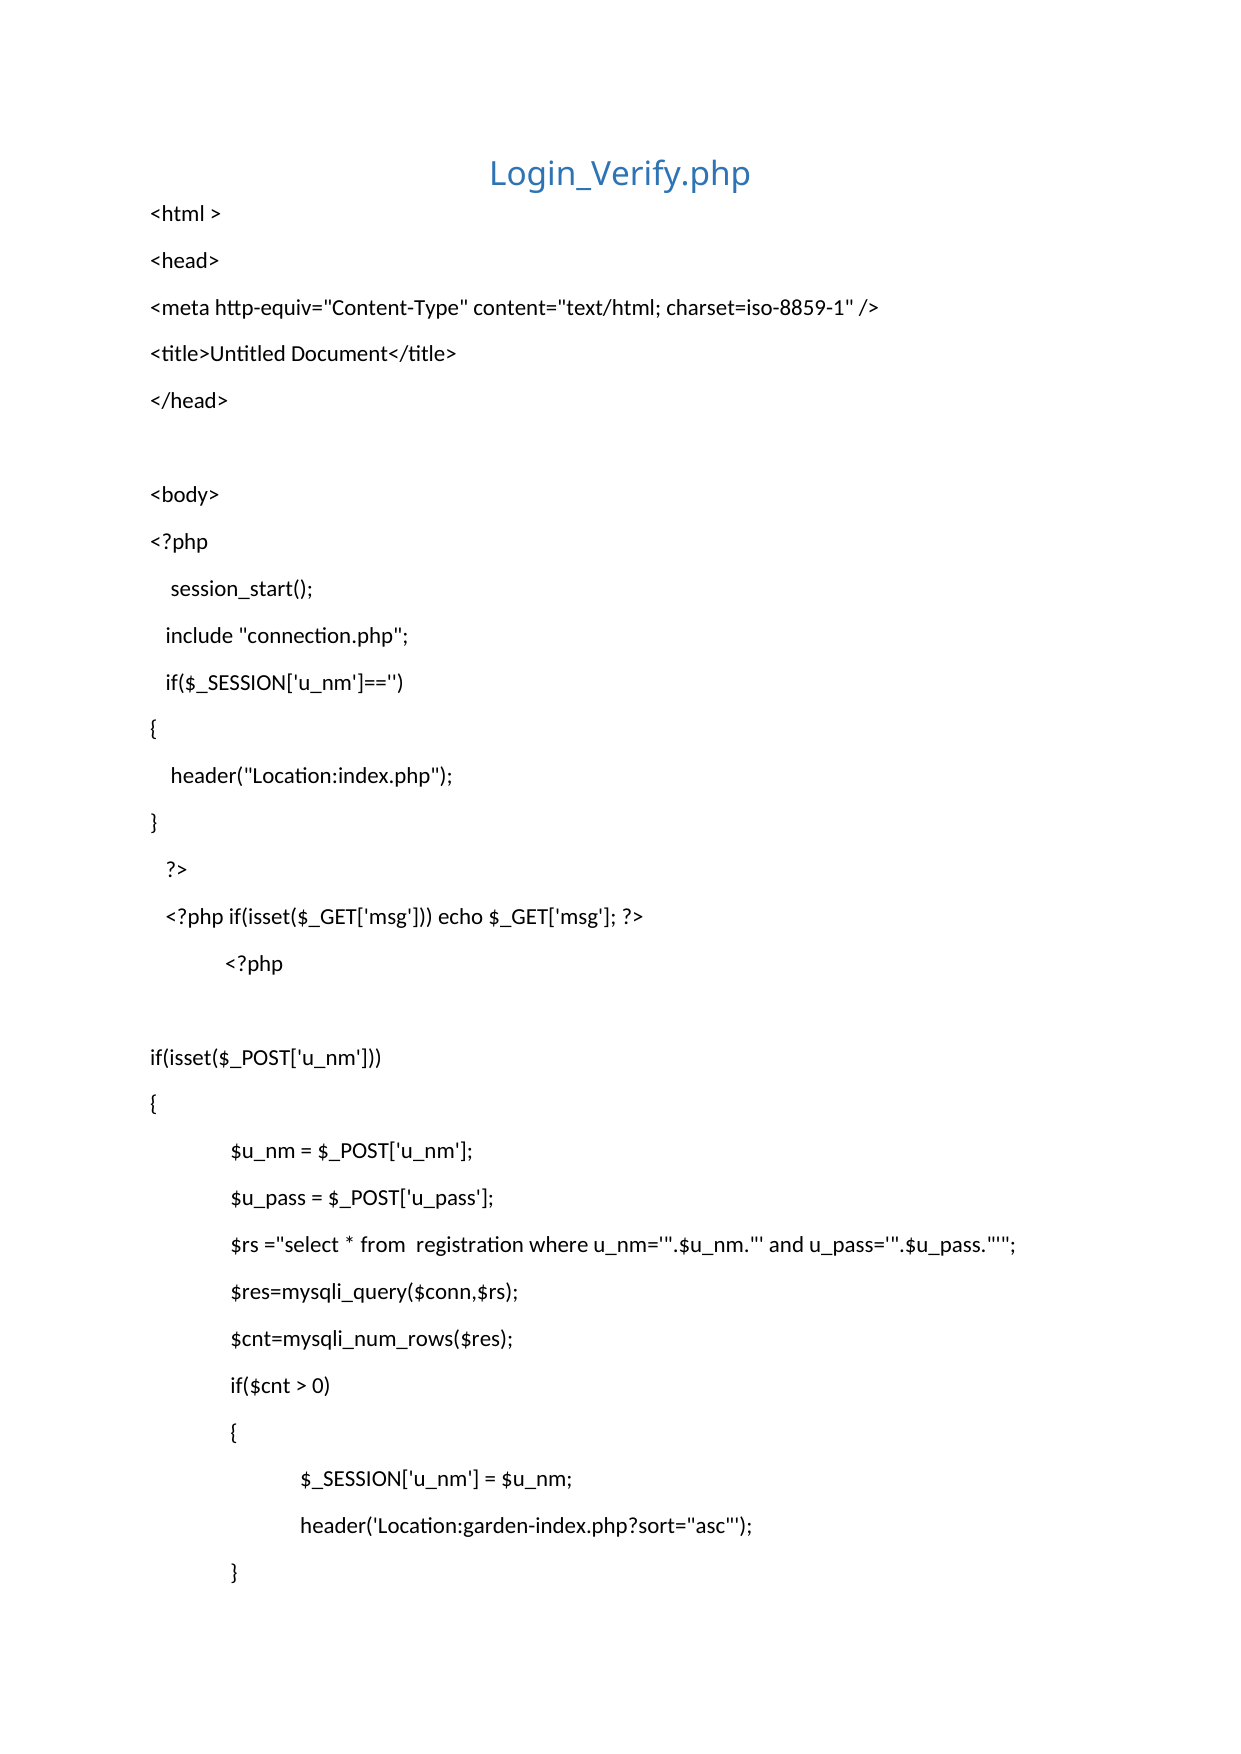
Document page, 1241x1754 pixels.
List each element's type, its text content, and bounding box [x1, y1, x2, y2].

text header('Location:garden-index.php?sort="asc"'); [150, 1511, 1090, 1539]
text $u_pass = $_POST['u_pass']; [150, 1183, 1090, 1211]
text if(isset($_POST['u_nm'])) [150, 1043, 1090, 1071]
text } [150, 808, 1090, 836]
text <html > [150, 199, 1090, 227]
text session_start(); [150, 574, 1090, 602]
text include "connection.php"; [150, 621, 1090, 649]
text { [150, 714, 1090, 743]
text if($_SESSION['u_nm']=='') [150, 668, 1090, 696]
text </head> [150, 386, 1090, 414]
text <title>Untitled Document</title> [150, 339, 1090, 368]
text ?> [150, 855, 1090, 883]
text <?php [150, 527, 1090, 555]
text $cnt=mysqli_num_rows($res); [150, 1324, 1090, 1352]
text <head> [150, 246, 1090, 274]
text <meta http-equiv="Content-Type" content="text/html; charset=iso-8859-1" /> [150, 293, 1090, 321]
text $u_nm = $_POST['u_nm']; [150, 1136, 1090, 1164]
text $rs ="select * from registration where u_nm='".$u_nm."' and u_pass='".$u_pass."'"; [150, 1230, 1090, 1258]
text { [150, 1089, 1090, 1118]
text $res=mysqli_query($conn,$rs); [150, 1277, 1090, 1305]
subtitle Login_Verify.php [150, 150, 1090, 195]
text } [150, 1558, 1090, 1586]
text if($cnt > 0) [150, 1371, 1090, 1399]
text <?php if(isset($_GET['msg'])) echo $_GET['msg']; ?> [150, 902, 1090, 930]
text <body> [150, 480, 1090, 508]
text header("Location:index.php"); [150, 761, 1090, 789]
text { [150, 1418, 1090, 1446]
text <?php [150, 949, 1090, 977]
text $_SESSION['u_nm'] = $u_nm; [150, 1464, 1090, 1493]
